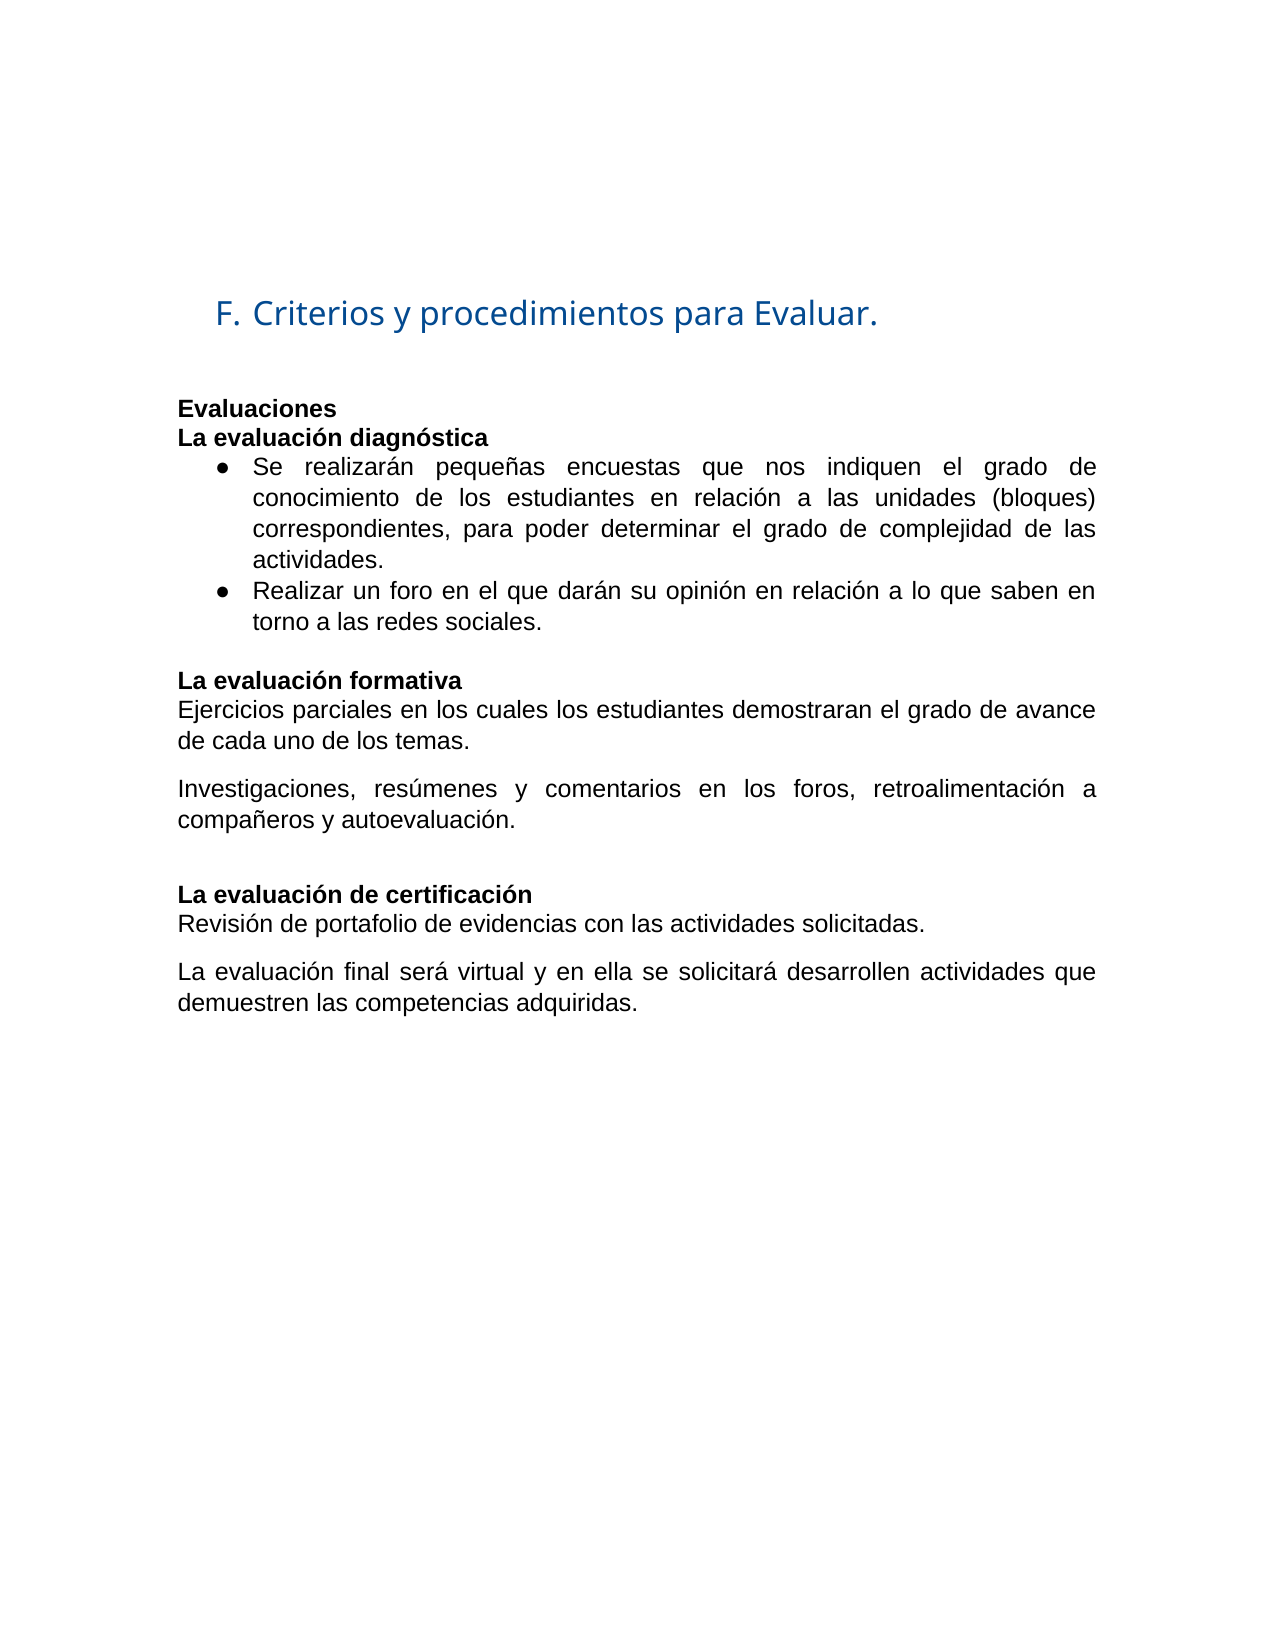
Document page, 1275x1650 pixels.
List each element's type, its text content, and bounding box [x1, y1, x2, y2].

list Realizar un foro en el que darán su opinión en relación a lo que saben en torno a las redes sociales. [215, 576, 1098, 636]
list Se realizarán pequeñas encuestas que nos indiquen el grado de conocimiento de los estudiantes en relación a las unidades (bloques) correspondientes, para poder determinar el grado de complejidad de las actividades. [215, 452, 1098, 574]
text La evaluación final será virtual y en ella se solicitará desarrollen actividades que demuestren las competencias adquiridas. [177, 957, 1098, 1017]
text Revisión de portafolio de evidencias con las actividades solicitadas. [177, 909, 1098, 938]
text Evaluaciones [177, 394, 1098, 423]
subtitle Criterios y procedimientos para Evaluar. [215, 289, 1098, 335]
text La evaluación diagnóstica [177, 423, 1098, 452]
text Investigaciones, resúmenes y comentarios en los foros, retroalimentación a compañeros y autoevaluación. [177, 773, 1098, 833]
text La evaluación formativa [177, 666, 1098, 695]
text Ejercicios parciales en los cuales los estudiantes demostraran el grado de avance de cada uno de los temas. [177, 695, 1098, 754]
text La evaluación de certificación [177, 880, 1098, 909]
